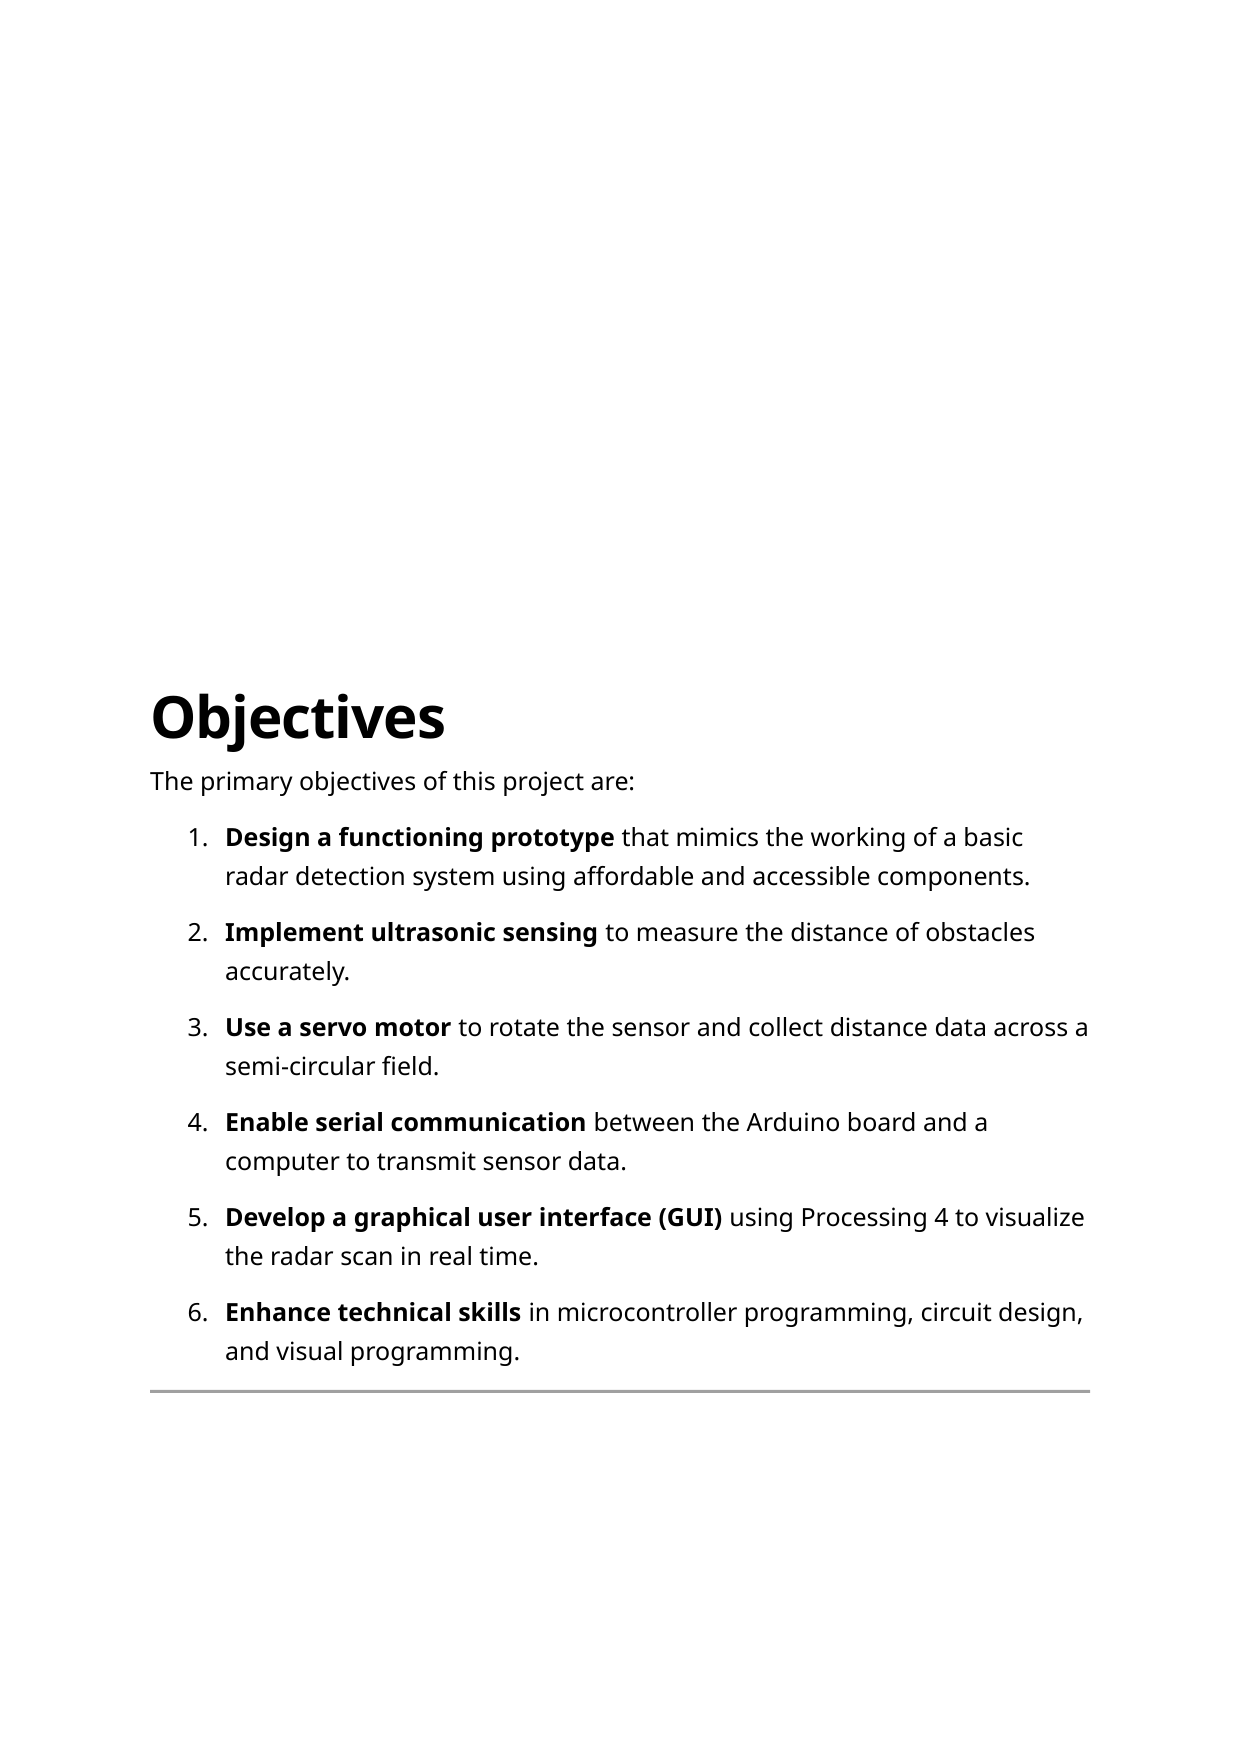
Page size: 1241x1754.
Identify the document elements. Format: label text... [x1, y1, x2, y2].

list Implement ultrasonic sensing to measure the distance of obstacles accurately. [187, 915, 1090, 988]
text The primary objectives of this project are: [150, 764, 1090, 798]
list Use a servo motor to rotate the sensor and collect distance data across a semi-circular field. [187, 1010, 1090, 1083]
list Enable serial communication between the Arduino board and a computer to transmit sensor data. [187, 1105, 1090, 1178]
list Design a functioning prototype that mimics the working of a basic radar detection system using affordable and accessible components. [187, 820, 1090, 893]
list Develop a graphical user interface (GUI) using Processing 4 to visualize the radar scan in real time. [187, 1200, 1090, 1273]
list Enhance technical skills in microcontroller programming, circuit design, and visual programming. [187, 1295, 1090, 1368]
title Objectives [150, 676, 1090, 756]
